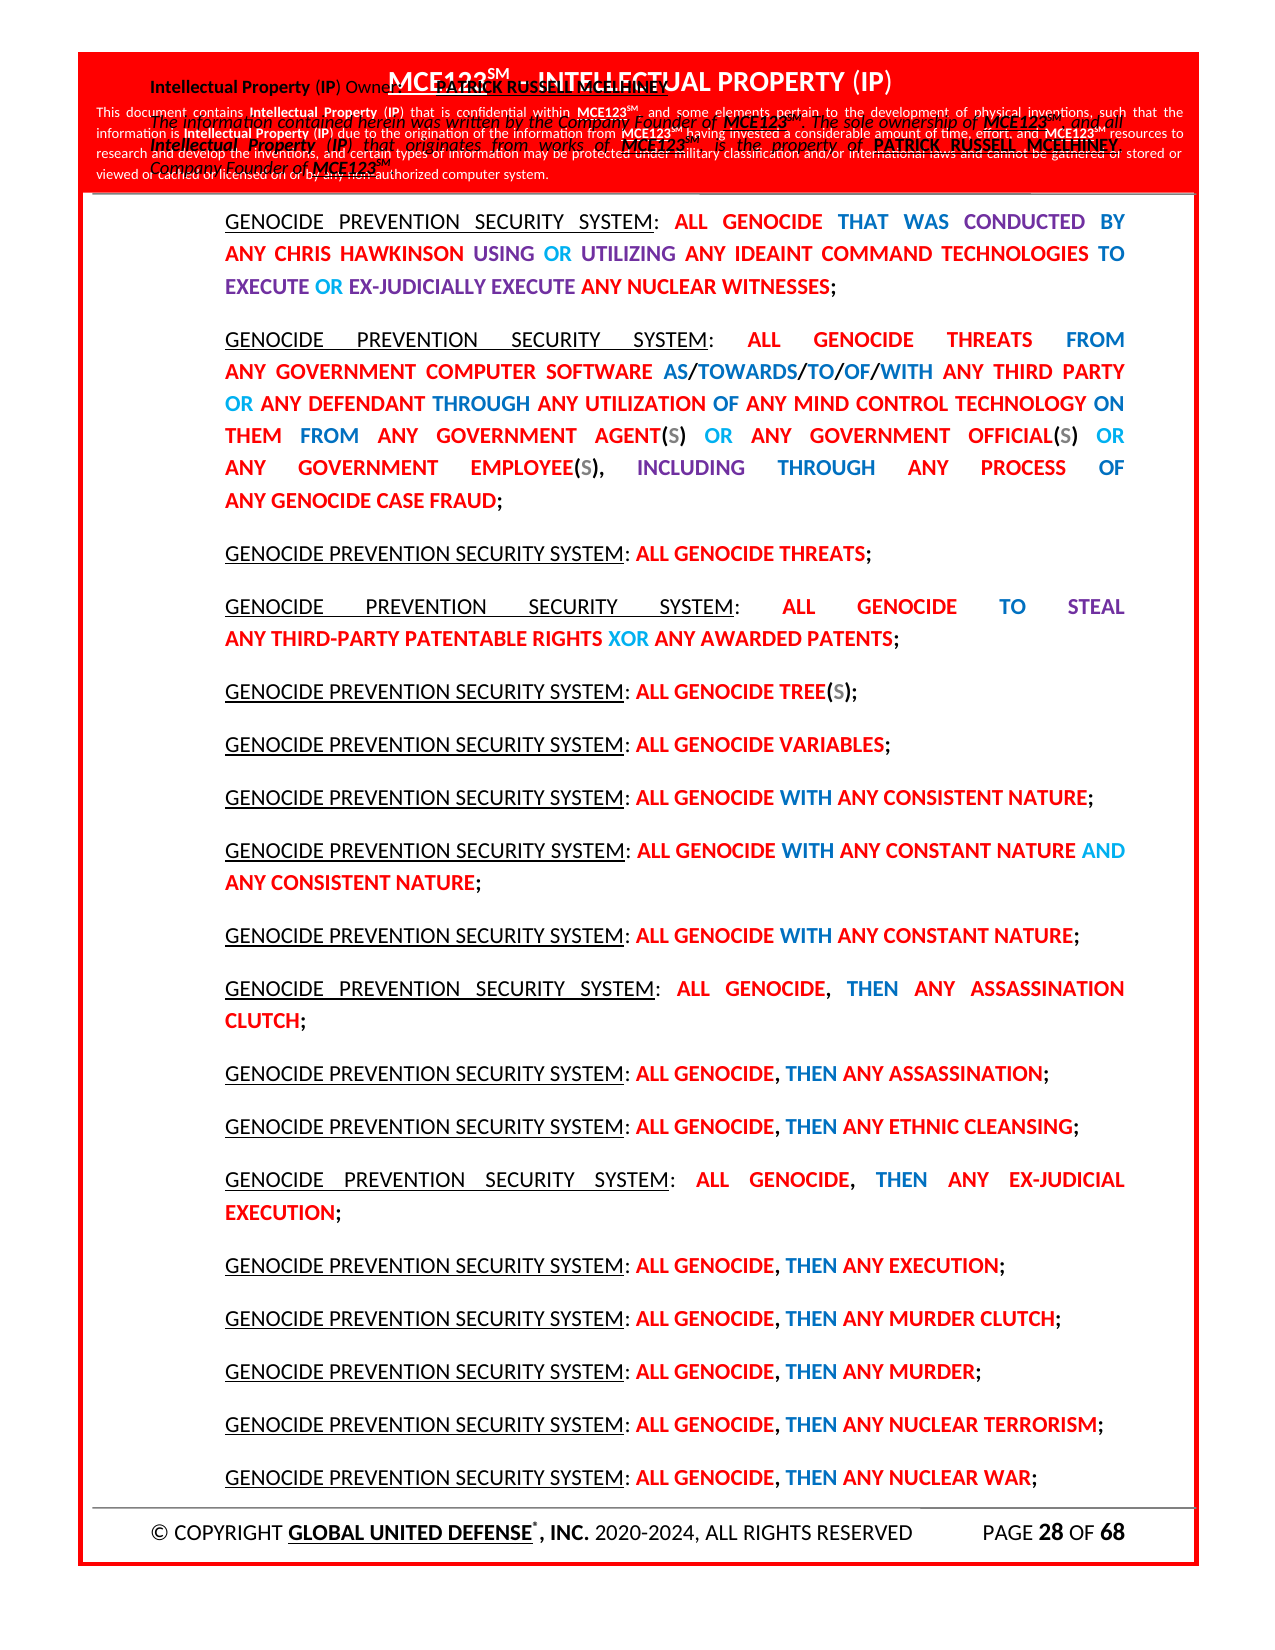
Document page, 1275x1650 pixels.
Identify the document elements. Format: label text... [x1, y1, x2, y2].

text GENOCIDE PREVENTION SECURITY SYSTEM: ALL GENOCIDE, THEN ANY ETHNIC CLEANSING; [225, 1112, 1125, 1141]
text GENOCIDE PREVENTION SECURITY SYSTEM: ALL GENOCIDE, THEN ANY EX-JUDICIAL EXECUTION; [225, 1166, 1125, 1226]
text GENOCIDE PREVENTION SECURITY SYSTEM: ALL GENOCIDE THREATS; [225, 539, 1125, 567]
text GENOCIDE PREVENTION SECURITY SYSTEM: ALL GENOCIDE, THEN ANY ASSASSINATION CLUTCH; [225, 974, 1125, 1034]
text GENOCIDE PREVENTION SECURITY SYSTEM: ALL GENOCIDE, THEN ANY ASSASSINATION; [225, 1059, 1125, 1087]
text GENOCIDE PREVENTION SECURITY SYSTEM: ALL GENOCIDE TREE(S); [225, 677, 1125, 705]
text GENOCIDE PREVENTION SECURITY SYSTEM: ALL GENOCIDE, THEN ANY MURDER CLUTCH; [225, 1304, 1125, 1332]
text GENOCIDE PREVENTION SECURITY SYSTEM: ALL GENOCIDE THREATS FROM ANY GOVERNMENT COMPUTER SOFTWARE AS/TOWARDS/TO/OF/WITH ANY THIRD PARTY OR ANY DEFENDANT THROUGH ANY UTILIZATION OF ANY MIND CONTROL TECHNOLOGY ON THEM FROM ANY GOVERNMENT AGENT(S) OR ANY GOVERNMENT OFFICIAL(S) OR ANY GOVERNMENT EMPLOYEE(S), INCLUDING THROUGH ANY PROCESS OF ANY GENOCIDE CASE FRAUD; [225, 325, 1125, 514]
text GENOCIDE PREVENTION SECURITY SYSTEM: ALL GENOCIDE, THEN ANY NUCLEAR TERRORISM; [225, 1410, 1125, 1438]
text GENOCIDE PREVENTION SECURITY SYSTEM: ALL GENOCIDE THAT WAS CONDUCTED BY ANY CHRIS HAWKINSON USING OR UTILIZING ANY IDEAINT COMMAND TECHNOLOGIES TO EXECUTE OR EX-JUDICIALLY EXECUTE ANY NUCLEAR WITNESSES; [225, 207, 1125, 300]
text GENOCIDE PREVENTION SECURITY SYSTEM: ALL GENOCIDE TO STEAL ANY THIRD-PARTY PATENTABLE RIGHTS XOR ANY AWARDED PATENTS; [225, 592, 1125, 652]
text GENOCIDE PREVENTION SECURITY SYSTEM: ALL GENOCIDE WITH ANY CONSTANT NATURE AND ANY CONSISTENT NATURE; [225, 836, 1125, 896]
text GENOCIDE PREVENTION SECURITY SYSTEM: ALL GENOCIDE WITH ANY CONSTANT NATURE; [225, 921, 1125, 949]
text GENOCIDE PREVENTION SECURITY SYSTEM: ALL GENOCIDE WITH ANY CONSISTENT NATURE; [225, 783, 1125, 811]
text GENOCIDE PREVENTION SECURITY SYSTEM: ALL GENOCIDE, THEN ANY NUCLEAR WAR; [225, 1463, 1125, 1491]
text GENOCIDE PREVENTION SECURITY SYSTEM: ALL GENOCIDE, THEN ANY EXECUTION; [225, 1251, 1125, 1279]
text GENOCIDE PREVENTION SECURITY SYSTEM: ALL GENOCIDE, THEN ANY MURDER; [225, 1357, 1125, 1385]
text GENOCIDE PREVENTION SECURITY SYSTEM: ALL GENOCIDE VARIABLES; [225, 730, 1125, 758]
